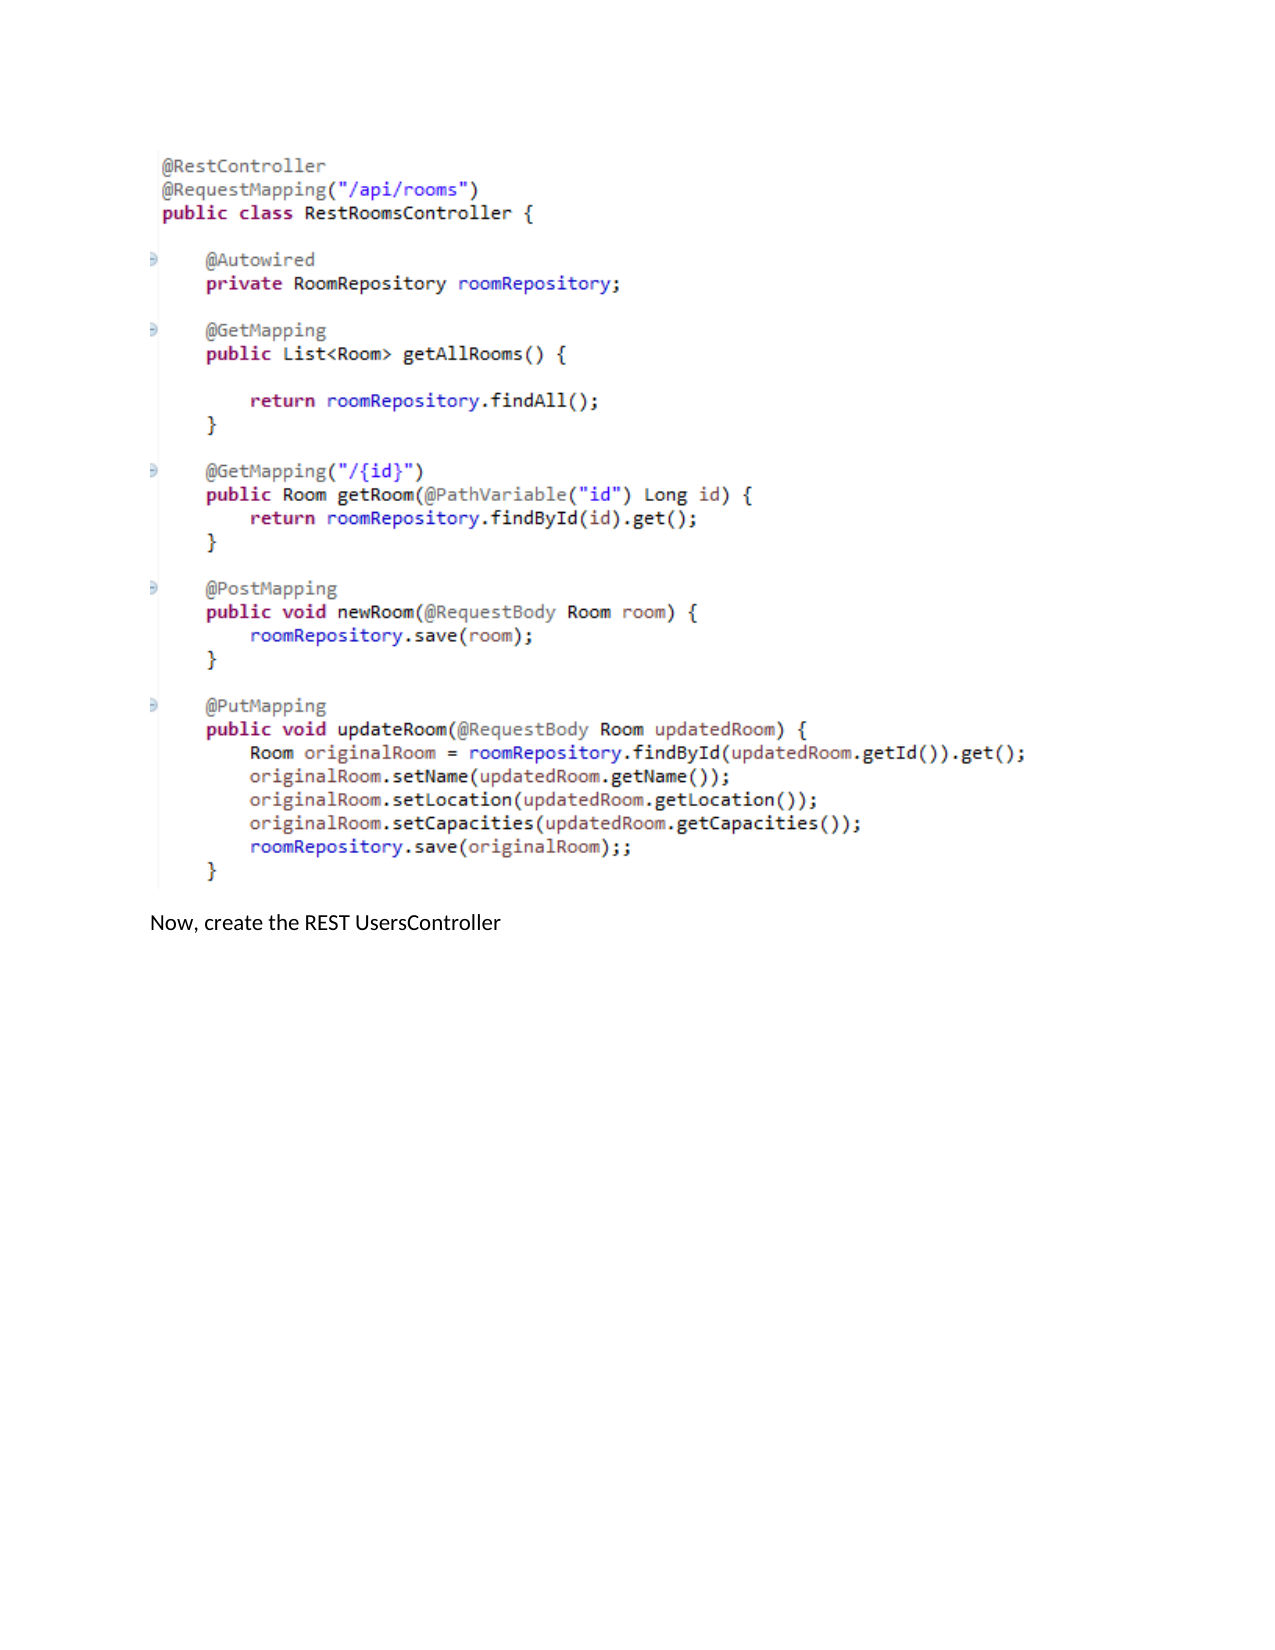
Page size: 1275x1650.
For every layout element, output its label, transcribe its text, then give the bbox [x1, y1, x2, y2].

text Now, create the REST UsersController [150, 908, 1125, 936]
picture [150, 150, 1041, 889]
